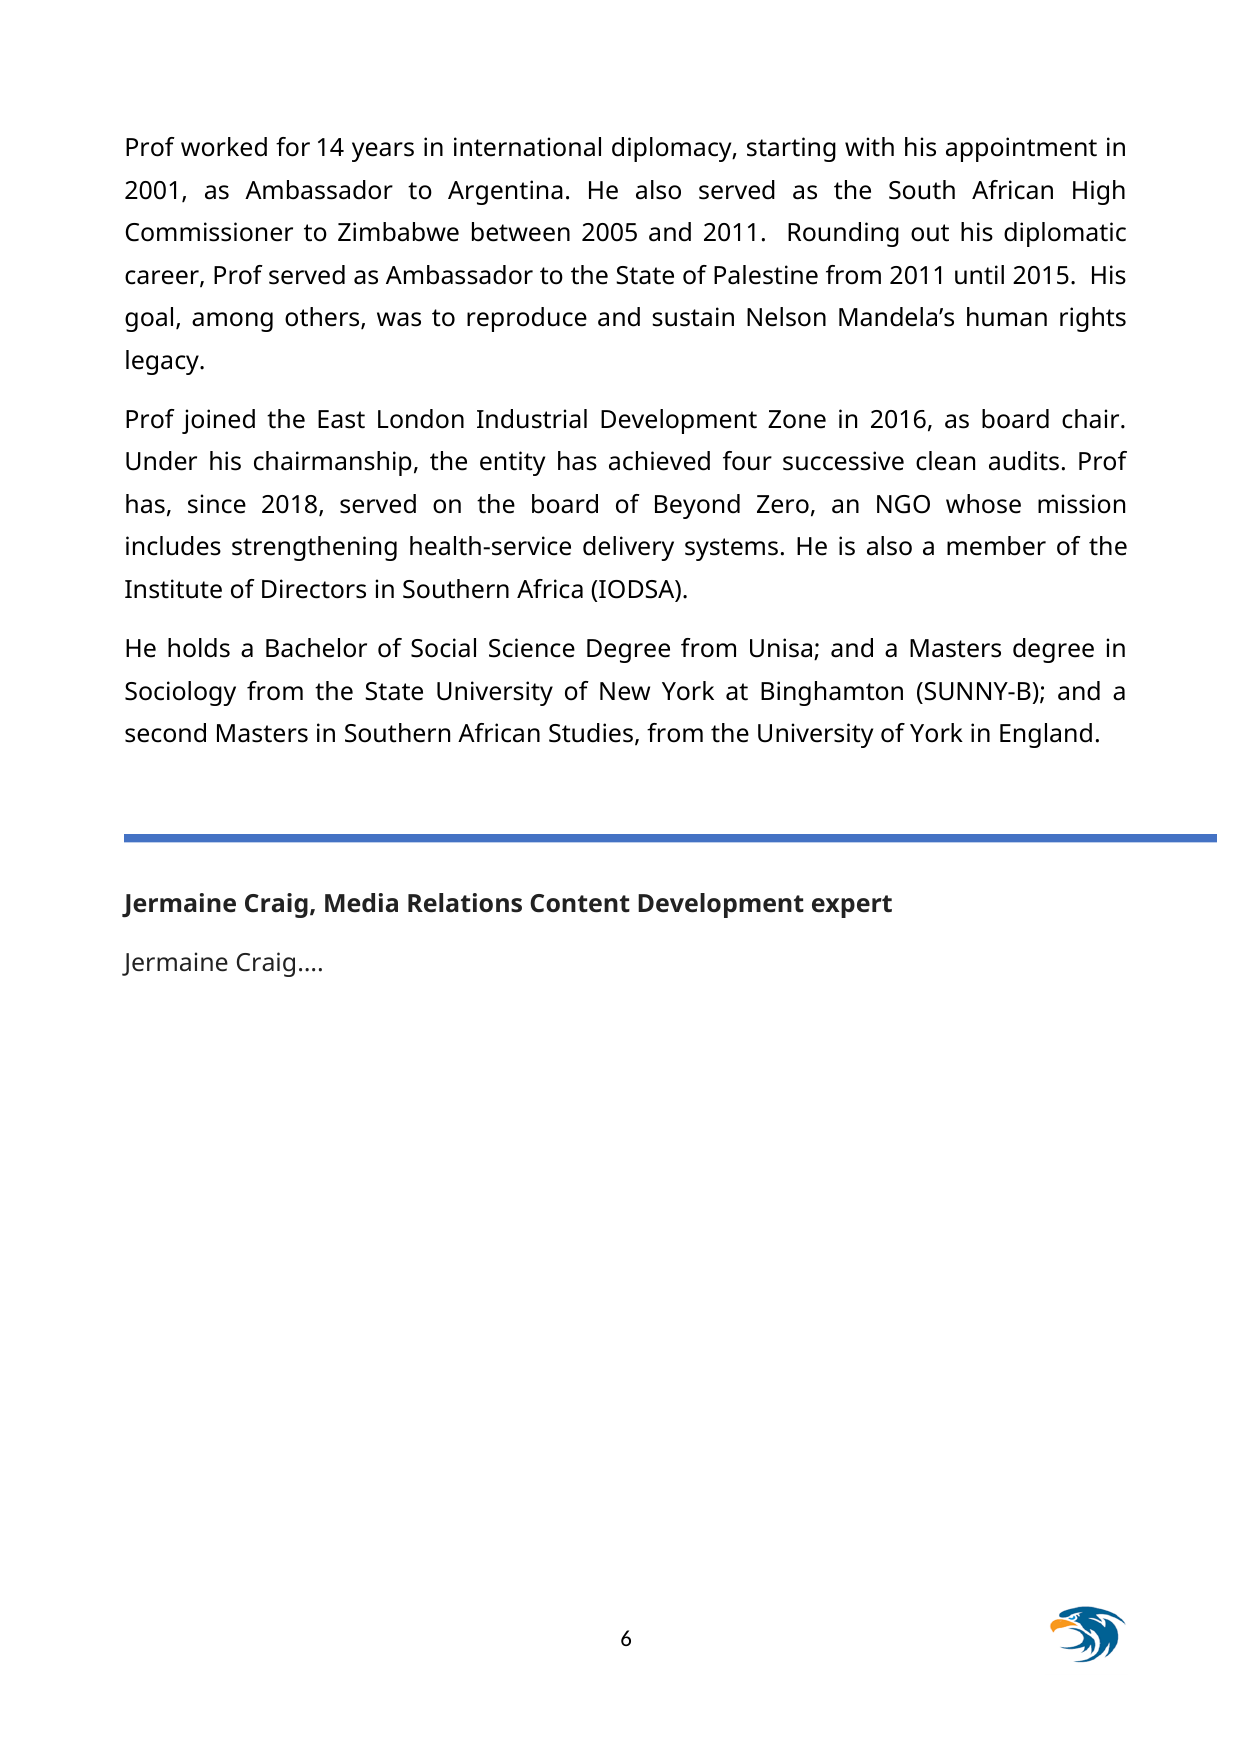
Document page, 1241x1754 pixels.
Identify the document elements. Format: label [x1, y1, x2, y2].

picture [1043, 1599, 1128, 1675]
